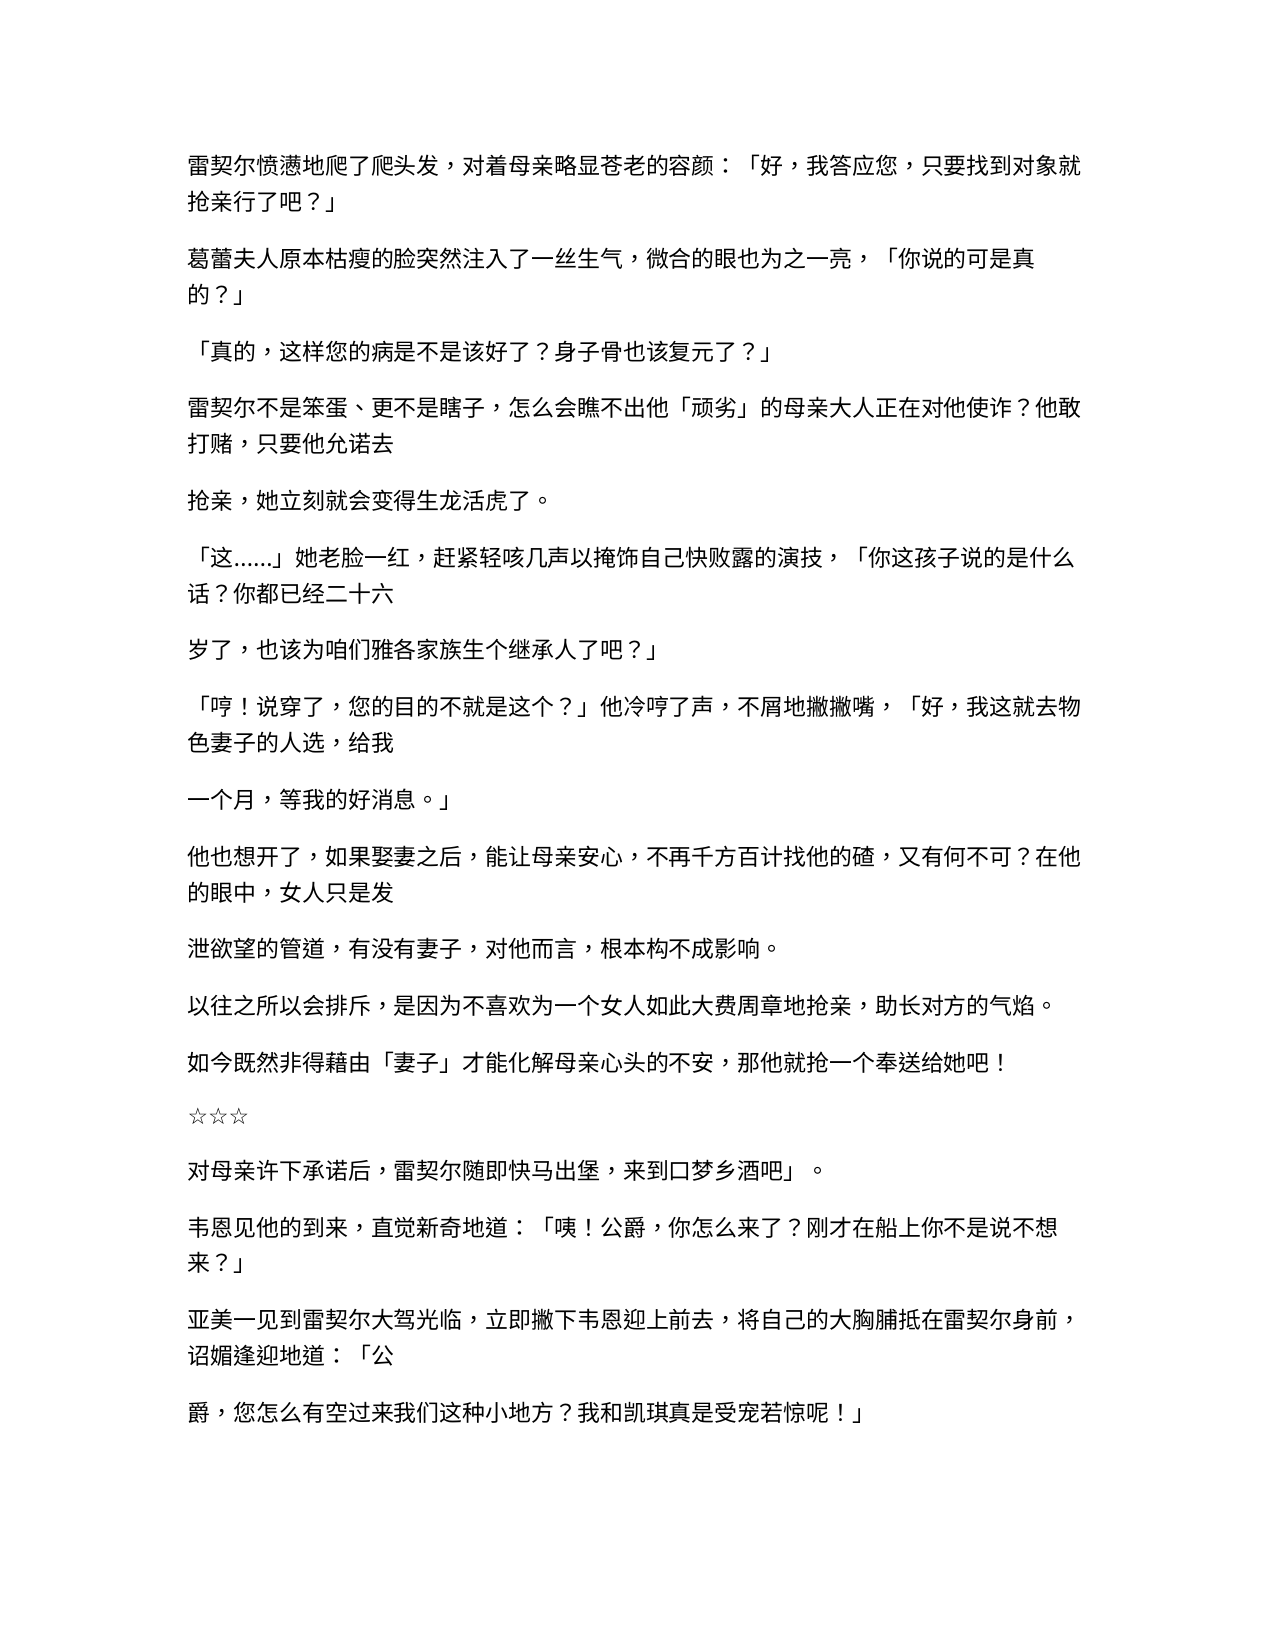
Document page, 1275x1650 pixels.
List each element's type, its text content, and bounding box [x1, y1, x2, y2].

text ☆☆☆ [187, 1104, 1087, 1130]
text 岁了，也该为咱们雅各家族生个继承人了吧？」 [187, 634, 1087, 666]
text 韦恩见他的到来，直觉新奇地道：「咦！公爵，你怎么来了？刚才在船上你不是说不想来？」 [187, 1211, 1087, 1279]
text 亚美一见到雷契尔大驾光临，立即撇下韦恩迎上前去，将自己的大胸脯抵在雷契尔身前，诏媚逢迎地道：「公 [187, 1304, 1087, 1371]
text 「这……」她老脸一红，赶紧轻咳几声以掩饰自己快败露的演技，「你这孩子说的是什么话？你都已经二十六 [187, 542, 1087, 609]
text 雷契尔不是笨蛋、更不是瞎子，怎么会瞧不出他「顽劣」的母亲大人正在对他使诈？他敢打赌，只要他允诺去 [187, 392, 1087, 459]
text 对母亲许下承诺后，雷契尔随即快马出堡，来到口梦乡酒吧」。 [187, 1155, 1087, 1186]
text 泄欲望的管道，有没有妻子，对他而言，根本构不成影响。 [187, 933, 1087, 964]
text 「真的，这样您的病是不是该好了？身子骨也该复元了？」 [187, 335, 1087, 367]
text 爵，您怎么有空过来我们这种小地方？我和凯琪真是受宠若惊呢！」 [187, 1397, 1087, 1428]
text 「哼！说穿了，您的目的不就是这个？」他冷哼了声，不屑地撇撇嘴，「好，我这就去物色妻子的人选，给我 [187, 691, 1087, 758]
text 他也想开了，如果娶妻之后，能让母亲安心，不再千方百计找他的碴，又有何不可？在他的眼中，女人只是发 [187, 841, 1087, 908]
text 以往之所以会排斥，是因为不喜欢为一个女人如此大费周章地抢亲，助长对方的气焰。 [187, 990, 1087, 1021]
text 抢亲，她立刻就会变得生龙活虎了。 [187, 485, 1087, 516]
text 雷契尔愤懑地爬了爬头发，对着母亲略显苍老的容颜：「好，我答应您，只要找到对象就抢亲行了吧？」 [187, 150, 1087, 217]
text 如今既然非得藉由「妻子」才能化解母亲心头的不安，那他就抢一个奉送给她吧！ [187, 1047, 1087, 1078]
text 葛蕾夫人原本枯瘦的脸突然注入了一丝生气，微合的眼也为之一亮，「你说的可是真的？」 [187, 243, 1087, 310]
text 一个月，等我的好消息。」 [187, 784, 1087, 815]
